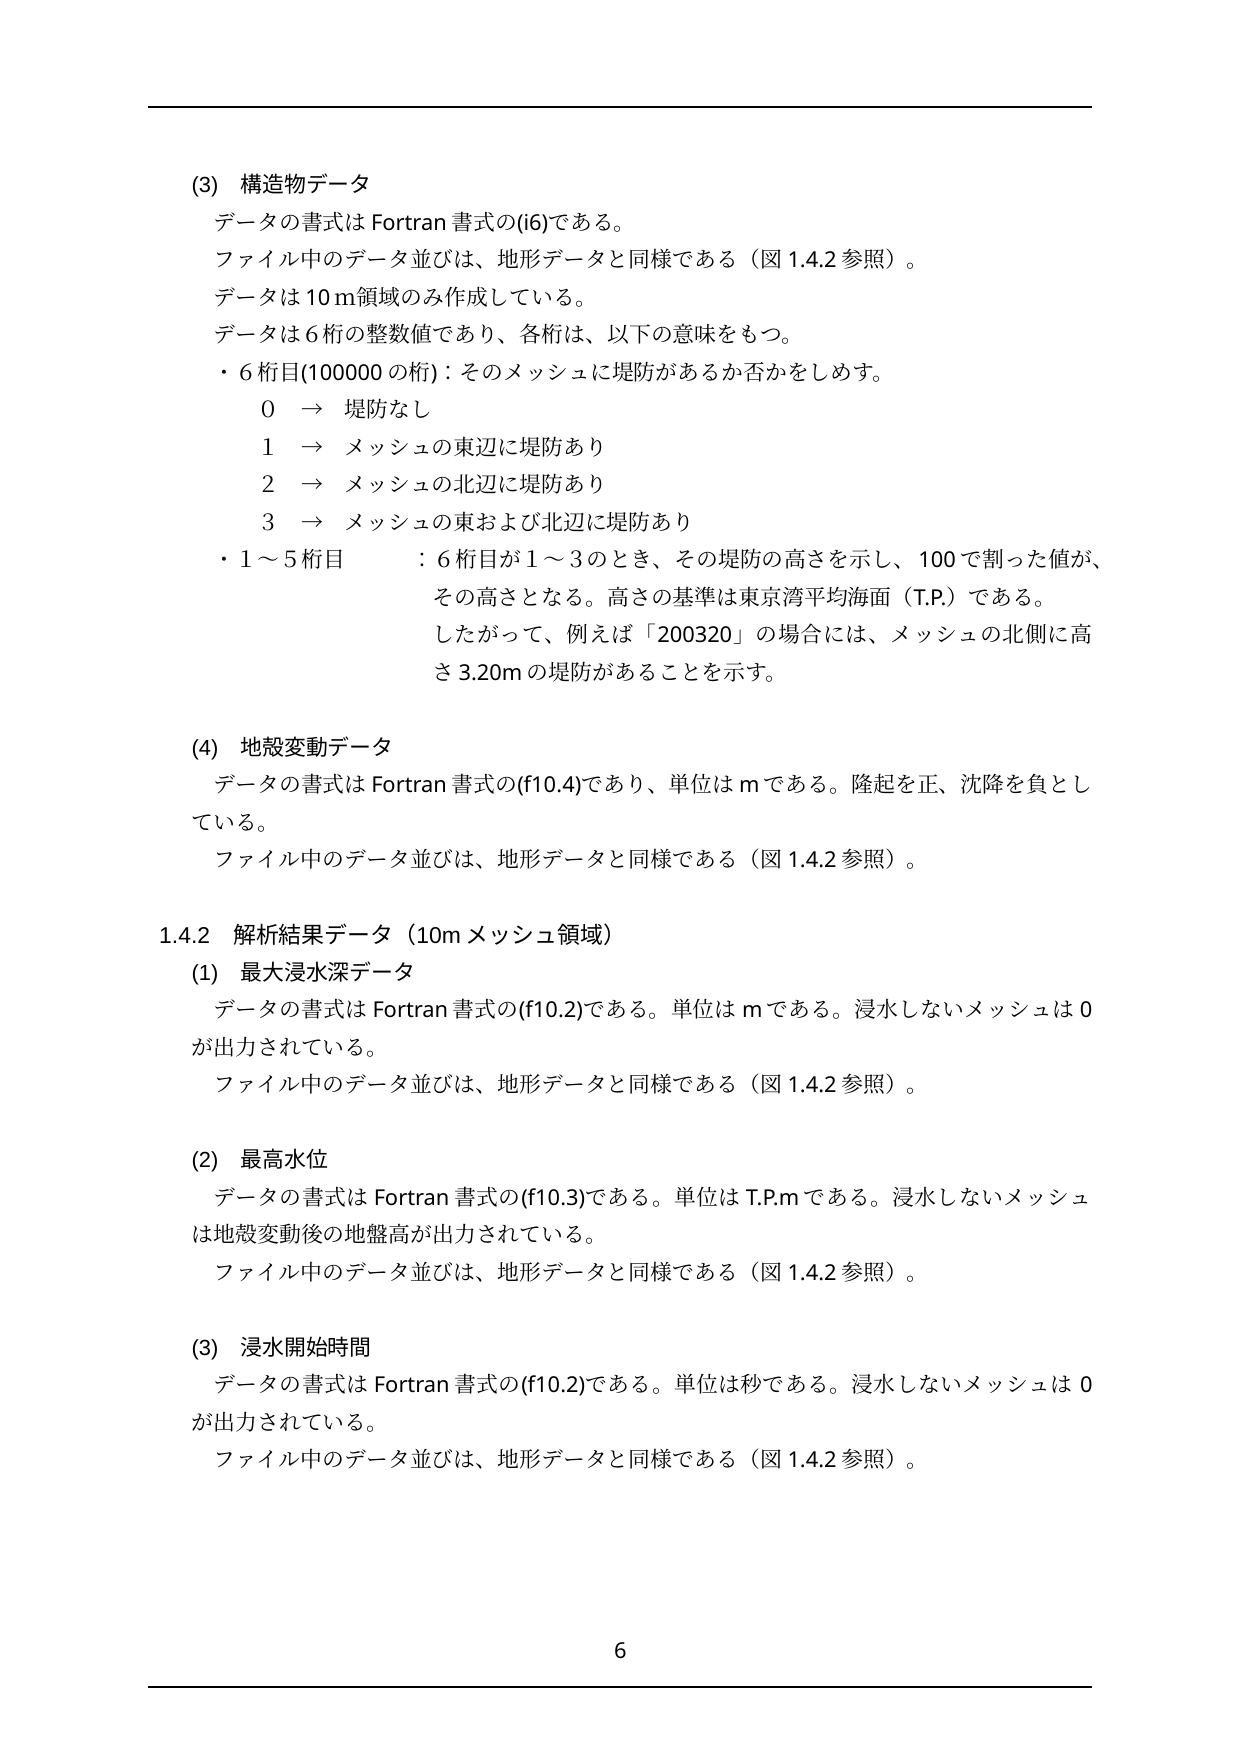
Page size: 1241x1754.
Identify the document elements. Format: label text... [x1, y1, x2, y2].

text ・６桁目(100000の桁)：そのメッシュに堤防があるか否かをしめす。 [191, 352, 1092, 389]
subtitle 最高水位 [191, 1139, 1092, 1177]
text データは10ｍ領域のみ作成している。 [191, 277, 1092, 314]
text ・１～５桁目 ：６桁目が１～３のとき、その堤防の高さを示し、100で割った値が、その高さとなる。高さの基準は東京湾平均海面（T.P.）である。 [213, 539, 1092, 614]
subtitle 構造物データ [191, 164, 1092, 202]
text データの書式はFortran書式の(i6)である。 [191, 202, 1092, 239]
text データの書式はFortran書式の(f10.2)である。単位はmである。浸水しないメッシュは0が出力されている。 [191, 989, 1092, 1064]
subtitle 地殻変動データ [191, 727, 1092, 764]
text データは６桁の整数値であり、各桁は、以下の意味をもつ。 [191, 314, 1092, 352]
text ３ → メッシュの東および北辺に堤防あり [191, 502, 1092, 539]
text １ → メッシュの東辺に堤防あり [191, 427, 1092, 464]
subtitle 最大浸水深データ [191, 952, 1092, 989]
text したがって、例えば「200320」の場合には、メッシュの北側に高さ3.20mの堤防があることを示す。 [432, 614, 1092, 689]
text ０ → 堤防なし [191, 389, 1092, 427]
text データの書式はFortran書式の(f10.2)である。単位は秒である。浸水しないメッシュは0が出力されている。 [191, 1364, 1092, 1439]
text データの書式はFortran書式の(f10.3)である。単位はT.P.mである。浸水しないメッシュは地殻変動後の地盤高が出力されている。 [191, 1177, 1092, 1252]
subtitle 浸水開始時間 [191, 1327, 1092, 1364]
subtitle 解析結果データ（10mメッシュ領域） [159, 914, 1092, 952]
text ２ → メッシュの北辺に堤防あり [191, 464, 1092, 502]
text データの書式はFortran書式の(f10.4)であり、単位はmである。隆起を正、沈降を負としている。 [191, 764, 1092, 839]
